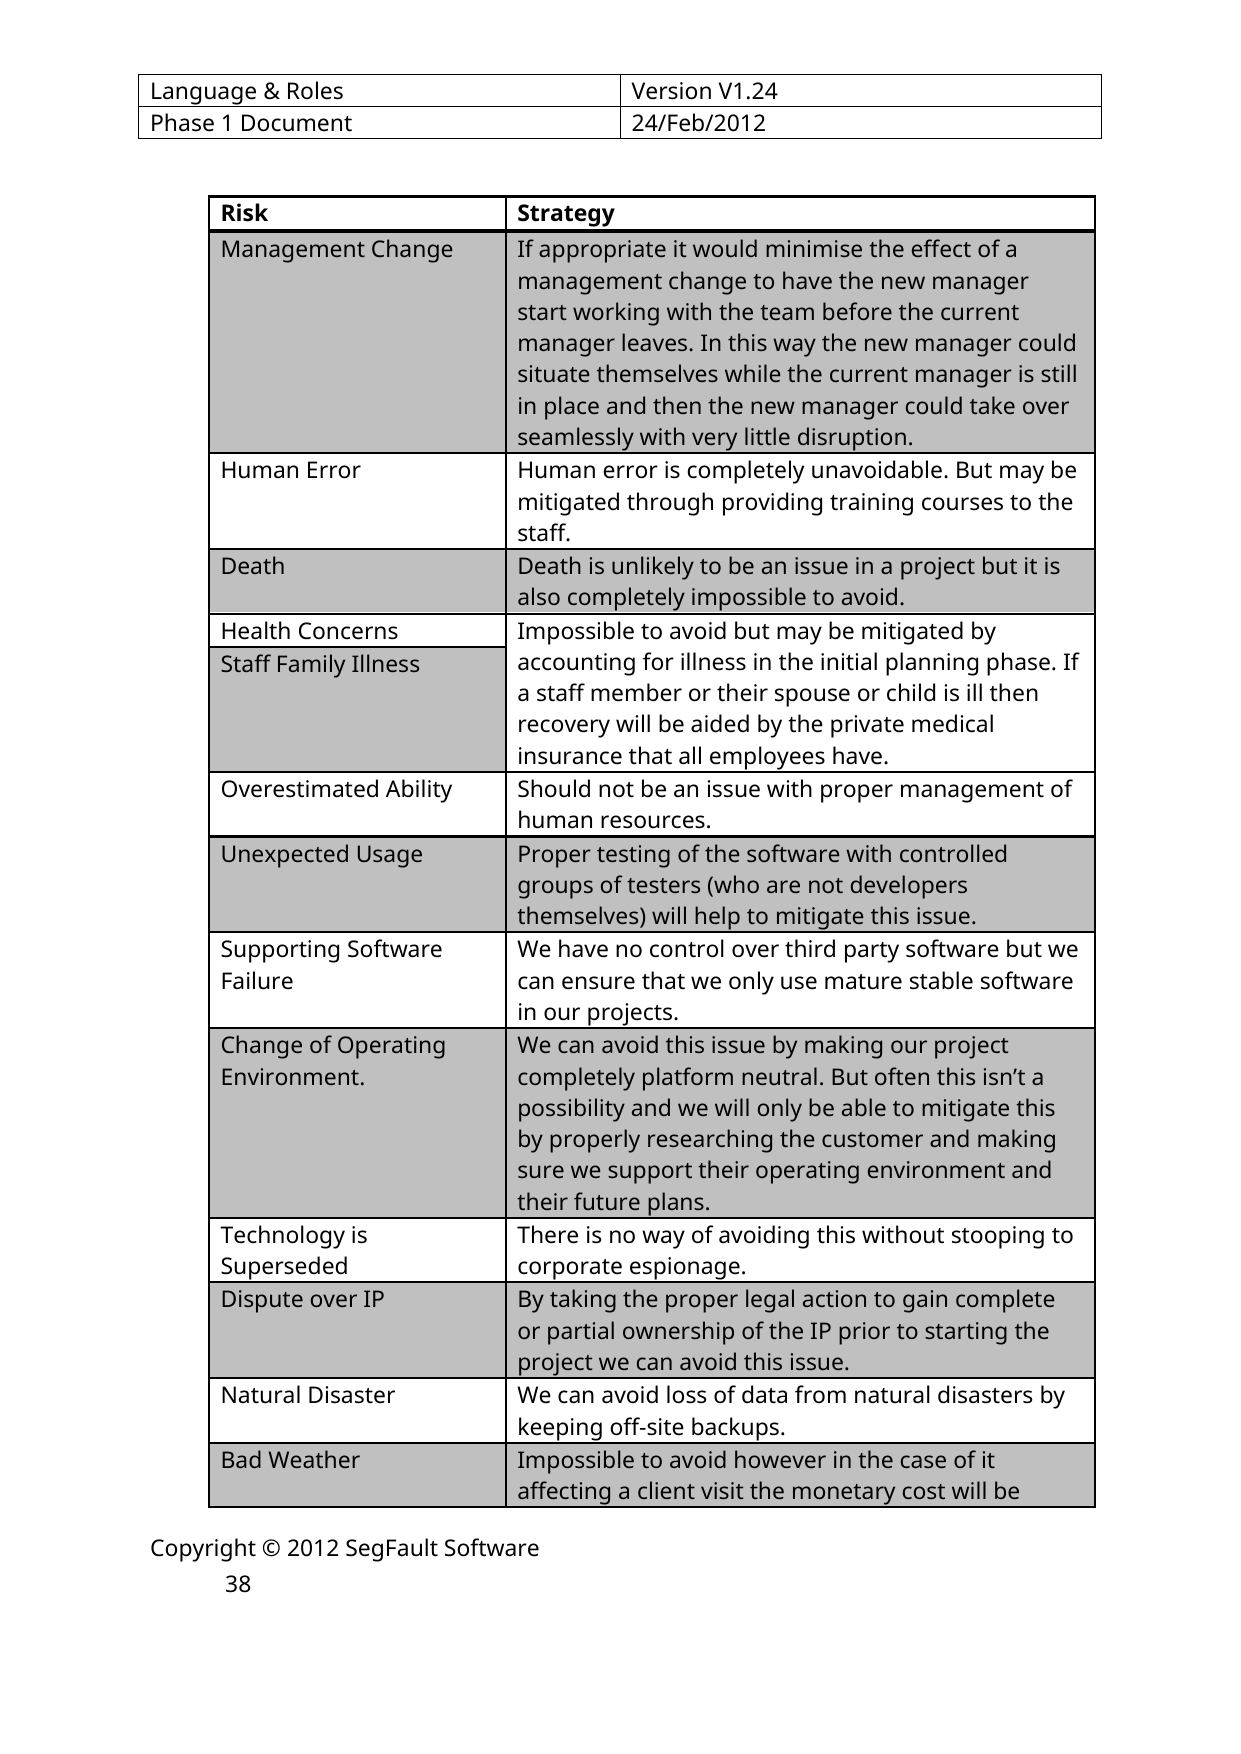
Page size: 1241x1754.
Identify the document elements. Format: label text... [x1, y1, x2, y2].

table_header Risk [210, 198, 505, 229]
table_cell Impossible to avoid but may be mitigated by accounting for illness in the initial planning phase. If a staff member or their spouse or child is ill then recovery will be aided by the private medical insurance that all employees have. [507, 615, 1094, 771]
table_cell Natural Disaster [210, 1379, 505, 1442]
table_cell Dispute over IP [210, 1283, 505, 1377]
table_cell Impossible to avoid however in the case of it affecting a client visit the monetary cost will be covered by travel insurance. [507, 1444, 1094, 1506]
table_cell We can avoid loss of data from natural disasters by keeping off-site backups. [507, 1379, 1094, 1442]
table_cell If appropriate it would minimise the effect of a management change to have the new manager start working with the team before the current manager leaves. In this way the new manager could situate themselves while the current manager is still in place and then the new manager could take over seamlessly with very little disruption. [507, 233, 1094, 452]
table_cell Supporting Software Failure [210, 933, 505, 1027]
table_cell There is no way of avoiding this without stooping to corporate espionage. [507, 1219, 1094, 1281]
table_cell By taking the proper legal action to gain complete or partial ownership of the IP prior to starting the project we can avoid this issue. [507, 1283, 1094, 1377]
table_cell Health Concerns [210, 615, 505, 646]
table_cell Unexpected Usage [210, 838, 505, 931]
table_cell Change of Operating Environment. [210, 1029, 505, 1217]
table_cell Bad Weather [210, 1444, 505, 1506]
table_cell Death is unlikely to be an issue in a project but it is also completely impossible to avoid. [507, 550, 1094, 612]
table_cell Management Change [210, 233, 505, 452]
table_cell We have no control over third party software but we can ensure that we only use mature stable software in our projects. [507, 933, 1094, 1027]
table_cell Death [210, 550, 505, 612]
table_cell Human error is completely unavoidable. But may be mitigated through providing training courses to the staff. [507, 454, 1094, 548]
table_cell Human Error [210, 454, 505, 548]
table_cell Technology is Superseded [210, 1219, 505, 1281]
table_cell We can avoid this issue by making our project completely platform neutral. But often this isn’t a possibility and we will only be able to mitigate this by properly researching the customer and making sure we support their operating environment and their future plans. [507, 1029, 1094, 1217]
table_cell Should not be an issue with proper management of human resources. [507, 773, 1094, 835]
table_cell Staff Family Illness [210, 648, 505, 771]
table_cell Overestimated Ability [210, 773, 505, 835]
table_header Strategy [507, 198, 1094, 229]
table_cell Proper testing of the software with controlled groups of testers (who are not developers themselves) will help to mitigate this issue. [507, 838, 1094, 931]
